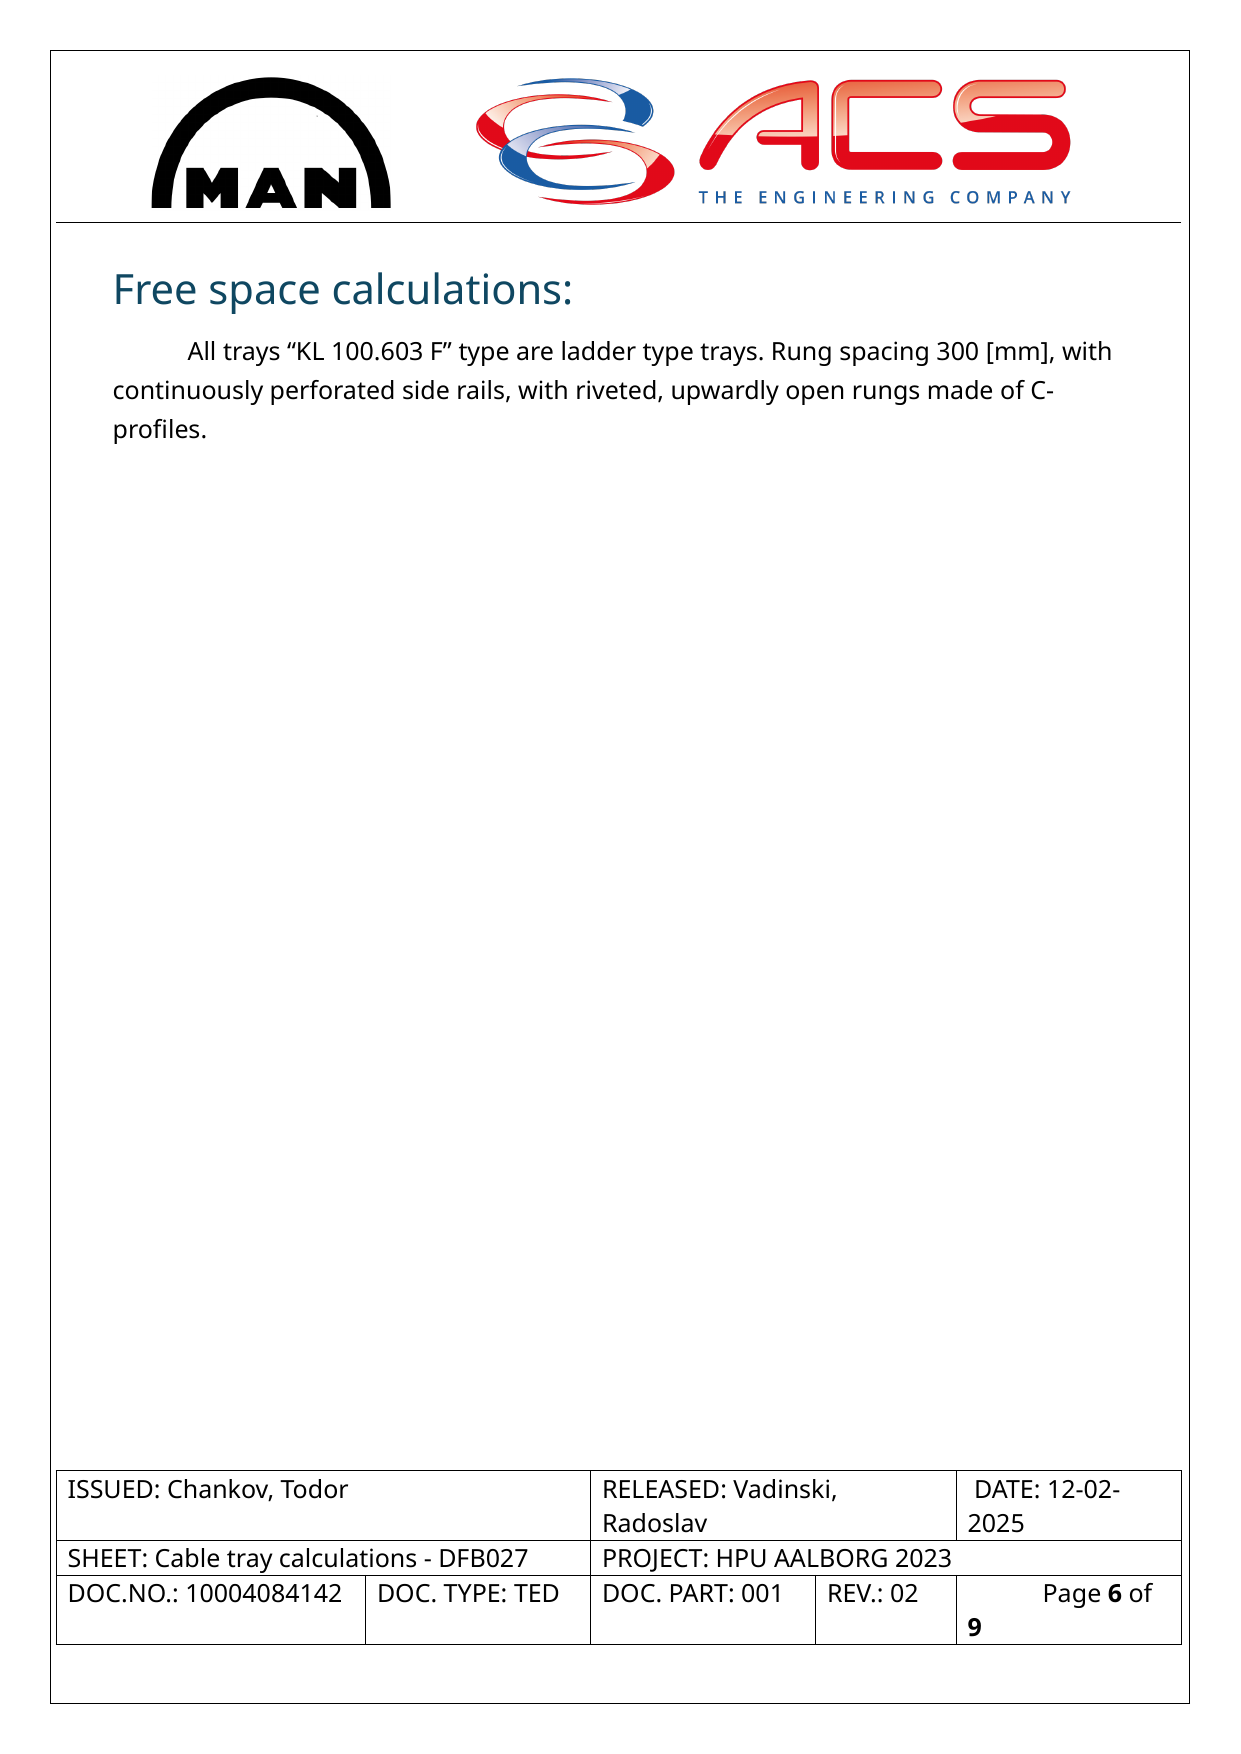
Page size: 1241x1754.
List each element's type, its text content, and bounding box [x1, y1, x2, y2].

picture [151, 75, 391, 211]
subtitle Free space calculations: [112, 260, 1128, 317]
text All trays “KL 100.603 F” type are ladder type trays. Rung spacing 300 [mm], with continuously perforated side rails, with riveted, upwardly open rungs made of C-profiles. [112, 334, 1128, 446]
picture [475, 75, 1086, 211]
